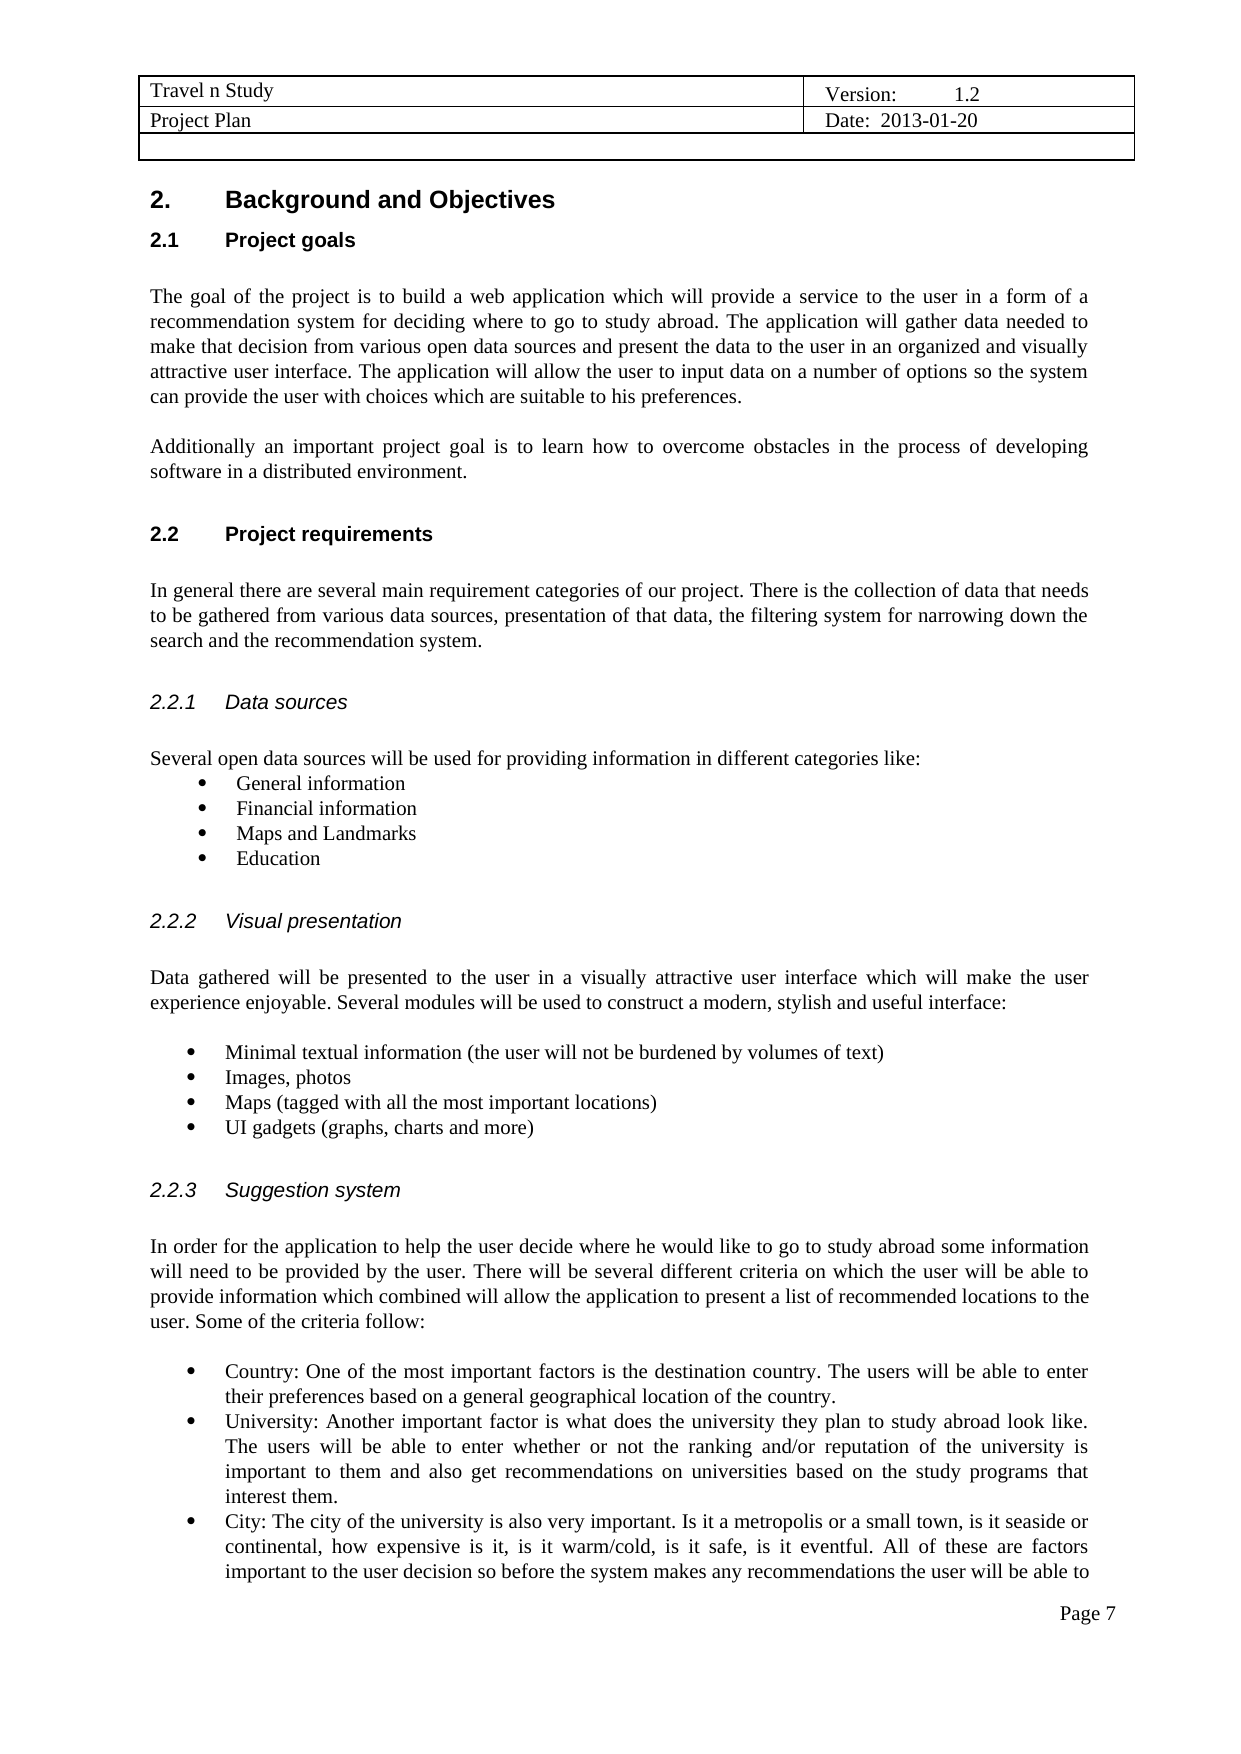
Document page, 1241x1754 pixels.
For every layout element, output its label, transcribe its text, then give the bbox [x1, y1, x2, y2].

subtitle Data sources [150, 689, 1090, 714]
text The goal of the project is to build a web application which will provide a service to the user in a form of a recommendation system for deciding where to go to study abroad. The application will gather data needed to make that decision from various open data sources and present the data to the user in an organized and visually attractive user interface. The application will allow the user to input data on a number of options so the system can provide the user with choices which are suitable to his preferences. [150, 283, 1090, 408]
list Education [198, 845, 1090, 870]
subtitle Project requirements [150, 520, 1090, 545]
list Images, photos [187, 1064, 1090, 1089]
list Country: One of the most important factors is the destination country. The users will be able to enter their preferences based on a general geographical location of the country. [187, 1358, 1090, 1408]
subtitle Visual presentation [150, 908, 1090, 933]
list Minimal textual information (the user will not be burdened by volumes of text) [187, 1039, 1090, 1064]
subtitle Background and Objectives [150, 185, 1090, 214]
text Several open data sources will be used for providing information in different categories like: [150, 745, 1090, 770]
list UI gadgets (graphs, charts and more) [187, 1114, 1090, 1139]
subtitle Suggestion system [150, 1177, 1090, 1202]
text In order for the application to help the user decide where he would like to go to study abroad some information will need to be provided by the user. There will be several different criteria on which the user will be able to provide information which combined will allow the application to present a list of recommended locations to the user. Some of the criteria follow: [150, 1233, 1090, 1333]
list Maps and Landmarks [198, 820, 1090, 845]
text Data gathered will be presented to the user in a visually attractive user interface which will make the user experience enjoyable. Several modules will be used to construct a modern, stylish and useful interface: [150, 964, 1090, 1014]
list Maps (tagged with all the most important locations) [187, 1089, 1090, 1114]
text Additionally an important project goal is to learn how to overcome obstacles in the process of developing software in a distributed environment. [150, 433, 1090, 483]
list University: Another important factor is what does the university they plan to study abroad look like. The users will be able to enter whether or not the ranking and/or reputation of the university is important to them and also get recommendations on universities based on the study programs that interest them. [187, 1408, 1090, 1508]
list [187, 1508, 1090, 1583]
list Financial information [198, 795, 1090, 820]
list General information [198, 770, 1090, 795]
subtitle Project goals [150, 227, 1090, 252]
text In general there are several main requirement categories of our project. There is the collection of data that needs to be gathered from various data sources, presentation of that data, the filtering system for narrowing down the search and the recommendation system. [150, 577, 1090, 652]
